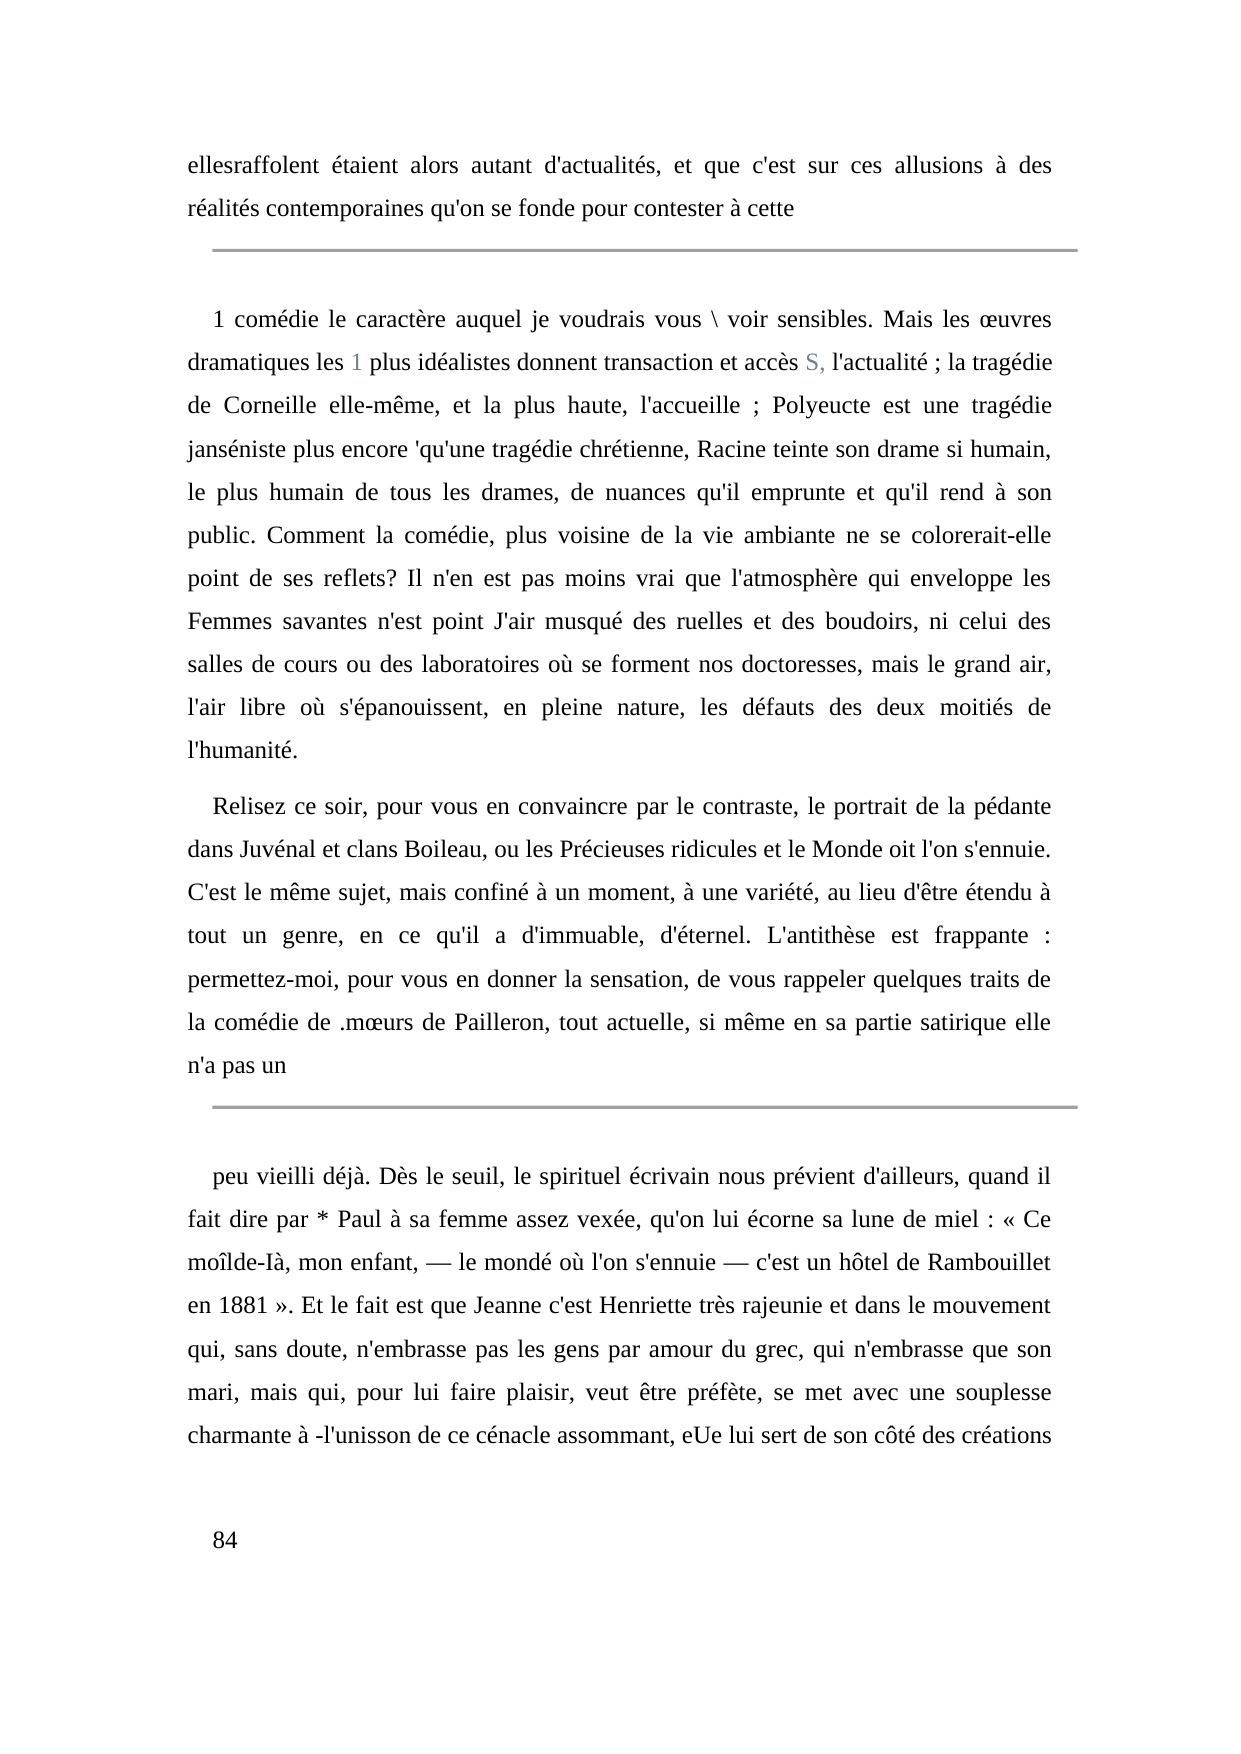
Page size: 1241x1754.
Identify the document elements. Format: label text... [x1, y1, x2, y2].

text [187, 1161, 1053, 1449]
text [187, 150, 1053, 222]
text Relisez ce soir, pour vous en convaincre par le contraste, le portrait de la pédante dans Juvénal et clans Boileau, ou les Précieuses ridicules et le Monde oit l'on s'ennuie. C'est le même sujet, mais confiné à un moment, à une variété, au lieu d'être étendu à tout un genre, en ce qu'il a d'immuable, d'éternel. L'antithèse est frappante : permettez-moi, pour vous en donner la sensation, de vous rappeler quelques traits de la comédie de .mœurs de Pailleron, tout actuelle, si même en sa partie satirique elle n'a pas un [187, 791, 1053, 1079]
text 1 comédie le caractère auquel je voudrais vous \ voir sensibles. Mais les œuvres dramatiques les 1 plus idéalistes donnent transaction et accès S, l'actualité ; la tragédie de Corneille elle-même, et la plus haute, l'accueille ; Polyeucte est une tragédie janséniste plus encore 'qu'une tragédie chrétienne, Racine teinte son drame si humain, le plus humain de tous les drames, de nuances qu'il emprunte et qu'il rend à son public. Comment la comédie, plus voisine de la vie ambiante ne se colorerait-elle point de ses reflets? Il n'en est pas moins vrai que l'atmosphère qui enveloppe les Femmes savantes n'est point J'air musqué des ruelles et des boudoirs, ni celui des salles de cours ou des laboratoires où se forment nos doctoresses, mais le grand air, l'air libre où s'épanouissent, en pleine nature, les défauts des deux moitiés de l'humanité. [187, 304, 1053, 764]
